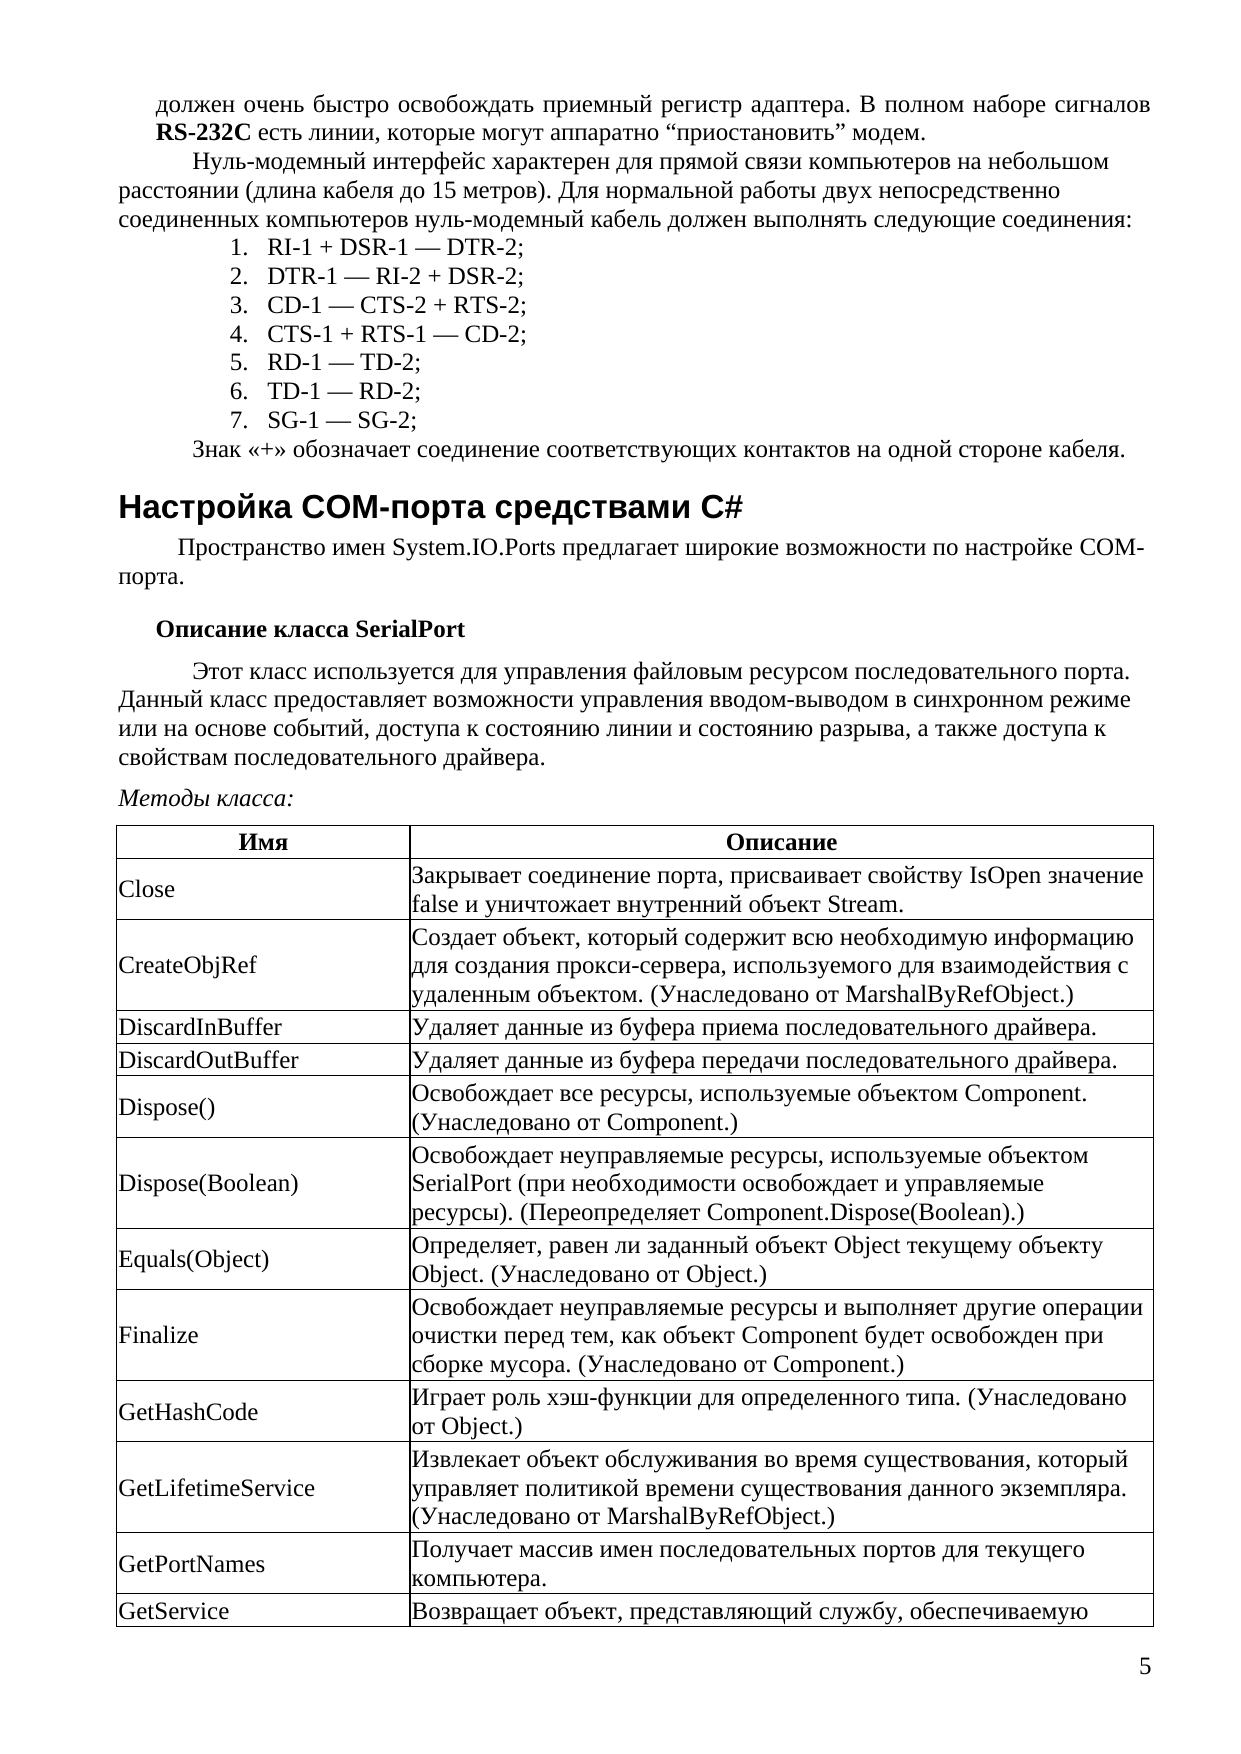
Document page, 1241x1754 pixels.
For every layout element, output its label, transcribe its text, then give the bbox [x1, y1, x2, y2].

table_cell Освобождает все ресурсы, используемые объектом Component. (Унаследовано от Component.) [411, 1076, 1153, 1137]
list CD-1 — CTS-2 + RTS-2; [229, 290, 1152, 319]
table_cell CreateObjRef [117, 920, 409, 1009]
table_cell Извлекает объект обслуживания во время существования, который управляет политикой времени существования данного экземпляра. (Унаследовано от MarshalByRefObject.) [411, 1442, 1153, 1532]
text Нуль-модемный интерфейс характерен для прямой связи компьютеров на небольшом расстоянии (длина кабеля до ). Для нормальной работы двух непосредственно соединенных компьютеров нуль-модемный кабель должен выполнять следующие соединения: [118, 146, 1152, 232]
list DTR-1 — RI-2 + DSR-2; [229, 261, 1152, 290]
list RI-1 + DSR-1 — DTR-2; [229, 232, 1152, 261]
table_cell Close [117, 859, 409, 919]
table_cell Закрывает соединение порта, присваивает свойству IsOpen значение false и уничтожает внутренний объект Stream. [411, 859, 1153, 919]
table_cell Создает объект, который содержит всю необходимую информацию для создания прокси-сервера, используемого для взаимодействия с удаленным объектом. (Унаследовано от MarshalByRefObject.) [411, 920, 1153, 1009]
list RD-1 — TD-2; [229, 347, 1152, 376]
table_cell Играет роль хэш-функции для определенного типа. (Унаследовано от Object.) [411, 1381, 1153, 1441]
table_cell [411, 1594, 1153, 1626]
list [118, 89, 1152, 146]
table_cell DiscardInBuffer [117, 1011, 409, 1042]
table_cell GetHashCode [117, 1381, 409, 1441]
list TD-1 — RD-2; [229, 376, 1152, 405]
table_cell Удаляет данные из буфера приема последовательного драйвера. [411, 1011, 1153, 1042]
table_cell Освобождает неуправляемые ресурсы, используемые объектом SerialPort (при необходимости освобождает и управляемые ресурсы). (Переопределяет Component.Dispose(Boolean).) [411, 1138, 1153, 1227]
table_cell Dispose(Boolean) [117, 1138, 409, 1227]
table_cell GetService [117, 1594, 409, 1626]
table_cell Удаляет данные из буфера передачи последовательного драйвера. [411, 1044, 1153, 1075]
text Знак «+» обозначает соединение соответствующих контактов на одной стороне кабеля. [118, 434, 1152, 462]
text Описание класса SerialPort [155, 614, 1152, 643]
table_cell GetLifetimeService [117, 1442, 409, 1532]
text Методы класса: [118, 783, 1152, 812]
list CTS-1 + RTS-1 — CD-2; [229, 319, 1152, 347]
text Этот класс используется для управления файловым ресурсом последовательного порта. Данный класс предоставляет возможности управления вводом-выводом в синхронном режиме или на основе событий, доступа к состоянию линии и состоянию разрыва, а также доступа к свойствам последовательного драйвера. [118, 656, 1152, 771]
table_cell Finalize [117, 1290, 409, 1379]
table_cell GetPortNames [117, 1533, 409, 1593]
table_cell Определяет, равен ли заданный объект Object текущему объекту Object. (Унаследовано от Object.) [411, 1229, 1153, 1289]
table_header Имя [117, 826, 409, 857]
table_cell Equals(Object) [117, 1229, 409, 1289]
list SG-1 — SG-2; [229, 405, 1152, 434]
table_cell DiscardOutBuffer [117, 1044, 409, 1075]
table_cell Освобождает неуправляемые ресурсы и выполняет другие операции очистки перед тем, как объект Component будет освобожден при сборке мусора. (Унаследовано от Component.) [411, 1290, 1153, 1379]
table_cell Dispose() [117, 1076, 409, 1137]
text Пространство имен System.IO.Ports предлагает широкие возможности по настройке COM-порта. [118, 532, 1152, 589]
subtitle Настройка COM-порта средствами C# [118, 487, 1152, 526]
table_header Описание [411, 826, 1153, 857]
table_cell Получает массив имен последовательных портов для текущего компьютера. [411, 1533, 1153, 1593]
